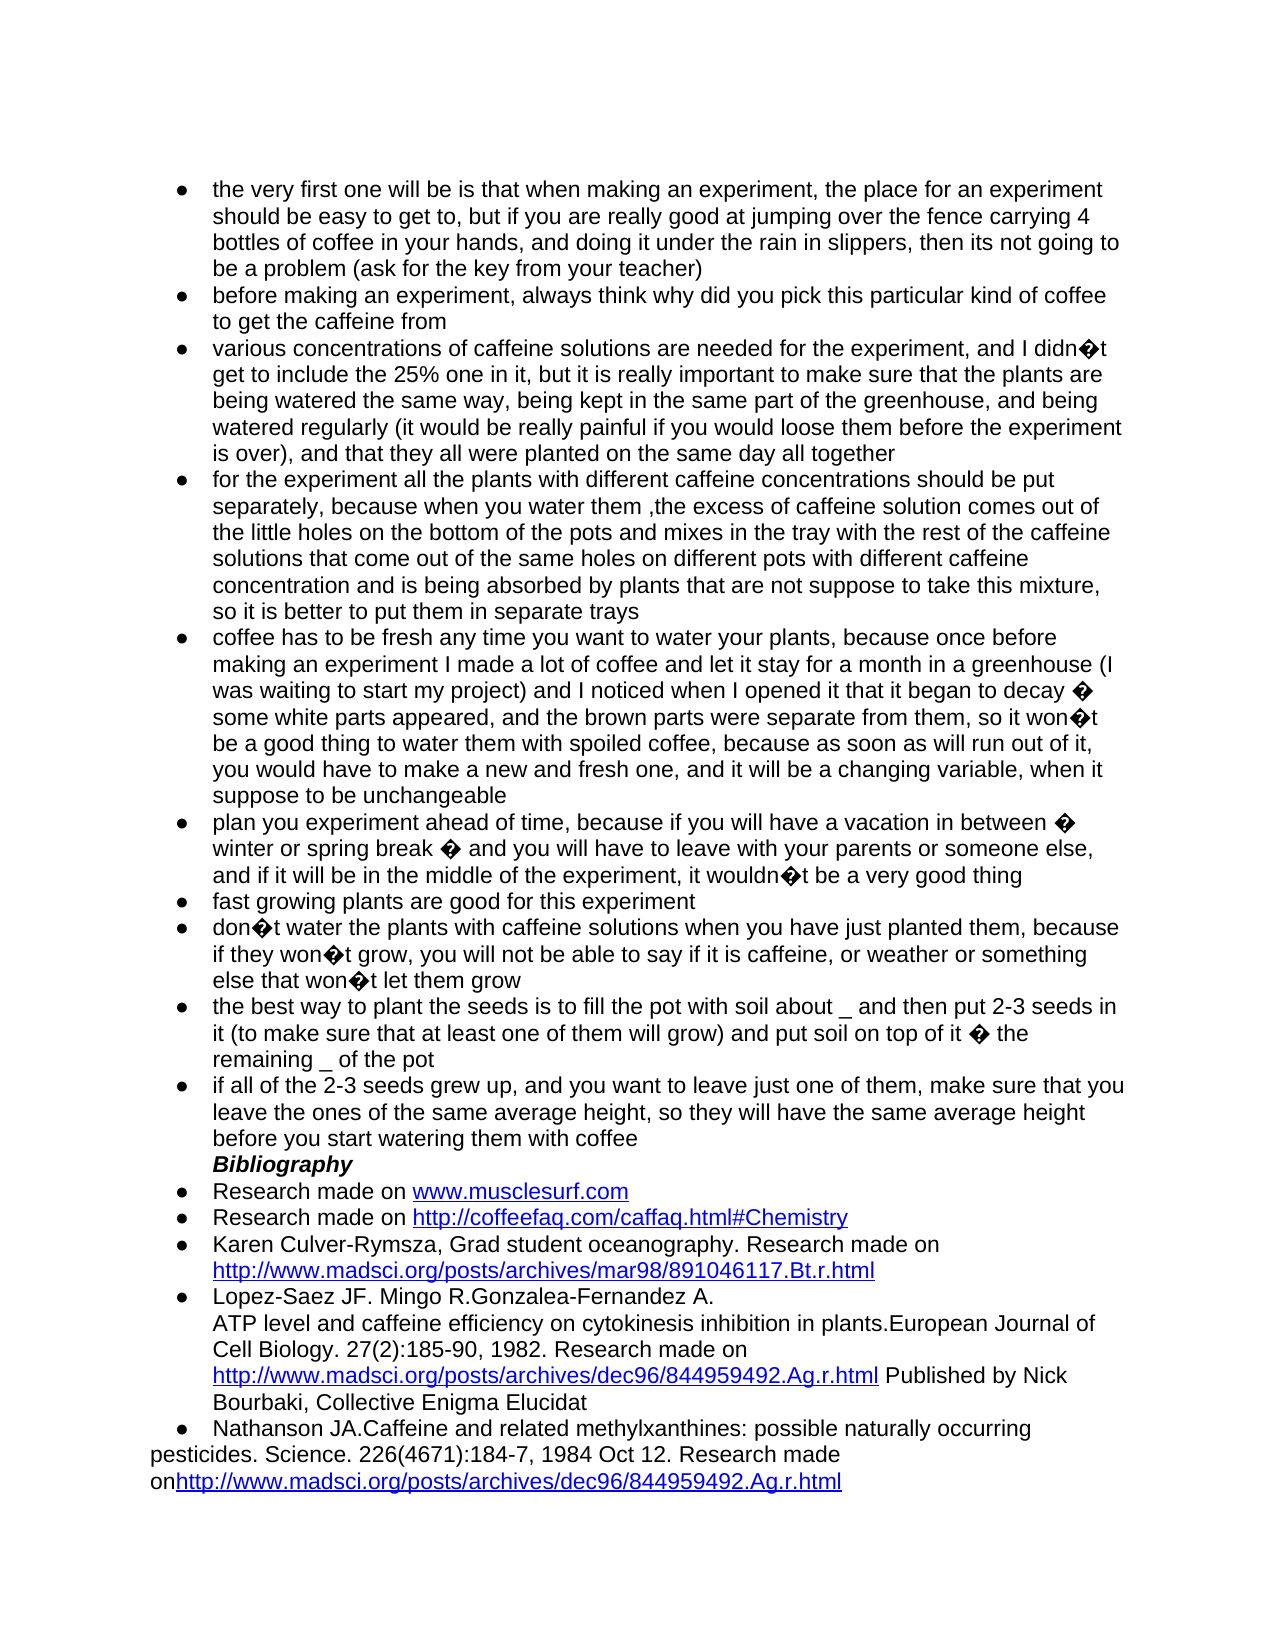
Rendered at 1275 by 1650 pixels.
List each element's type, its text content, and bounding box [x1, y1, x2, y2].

list the best way to plant the seeds is to fill the pot with soil about _ and then put 2-3 seeds in it (to make sure that at least one of them will grow) and put soil on top of it � the remaining _ of the pot [175, 993, 1125, 1072]
list Nathanson JA.Caffeine and related methylxanthines: possible naturally occurring [175, 1415, 1125, 1441]
list if all of the 2-3 seeds grew up, and you want to leave just one of them, make sure that you leave the ones of the same average height, so they will have the same average height before you start watering them with coffee [175, 1072, 1125, 1151]
text ATP level and caffeine efficiency on cytokinesis inhibition in plants.European Journal of Cell Biology. 27(2):185-90, 1982. Research made on http://www.madsci.org/posts/archives/dec96/844959492.Ag.r.html Published by Nick Bourbaki, Collective Enigma Elucidat [212, 1309, 1125, 1415]
list Karen Culver-Rymsza, Grad student oceanography. Research made on http://www.madsci.org/posts/archives/mar98/891046117.Bt.r.html [175, 1231, 1125, 1283]
text pesticides. Science. 226(4671):184-7, 1984 Oct 12. Research made onhttp://www.madsci.org/posts/archives/dec96/844959492.Ag.r.html [150, 1441, 1125, 1494]
list the very first one will be is that when making an experiment, the place for an experiment should be easy to get to, but if you are really good at jumping over the fence carrying 4 bottles of coffee in your hands, and doing it under the rain in slippers, then its not going to be a problem (ask for the key from your teacher) [175, 176, 1125, 282]
list Research made on www.musclesurf.com [175, 1178, 1125, 1204]
list Lopez-Saez JF. Mingo R.Gonzalea-Fernandez A. [175, 1283, 1125, 1309]
list before making an experiment, always think why did you pick this particular kind of coffee to get the caffeine from [175, 282, 1125, 334]
list for the experiment all the plants with different caffeine concentrations should be put separately, because when you water them ,the excess of caffeine solution comes out of the little holes on the bottom of the pots and mixes in the tray with the rest of the caffeine solutions that come out of the same holes on different pots with different caffeine concentration and is being absorbed by plants that are not suppose to take this mixture, so it is better to put them in separate trays [175, 466, 1125, 624]
list don�t water the plants with caffeine solutions when you have just planted them, because if they won�t grow, you will not be able to say if it is caffeine, or weather or something else that won�t let them grow [175, 914, 1125, 993]
list coffee has to be fresh any time you want to water your plants, because once before making an experiment I made a lot of coffee and let it stay for a month in a greenhouse (I was waiting to start my project) and I noticed when I opened it that it began to decay � some white parts appeared, and the brown parts were separate from them, so it won�t be a good thing to water them with spoiled coffee, because as soon as will run out of it, you would have to make a new and fresh one, and it will be a changing variable, when it suppose to be unchangeable [175, 624, 1125, 809]
list plan you experiment ahead of time, because if you will have a vacation in between � winter or spring break � and you will have to leave with your parents or someone else, and if it will be in the middle of the experiment, it wouldn�t be a very good thing [175, 809, 1125, 888]
text Bibliography [212, 1151, 1125, 1178]
list fast growing plants are good for this experiment [175, 888, 1125, 914]
list Research made on http://coffeefaq.com/caffaq.html#Chemistry [175, 1204, 1125, 1231]
list various concentrations of caffeine solutions are needed for the experiment, and I didn�t get to include the 25% one in it, but it is really important to make sure that the plants are being watered the same way, being kept in the same part of the greenhouse, and being watered regularly (it would be really painful if you would loose them before the experiment is over), and that they all were planted on the same day all together [175, 334, 1125, 466]
